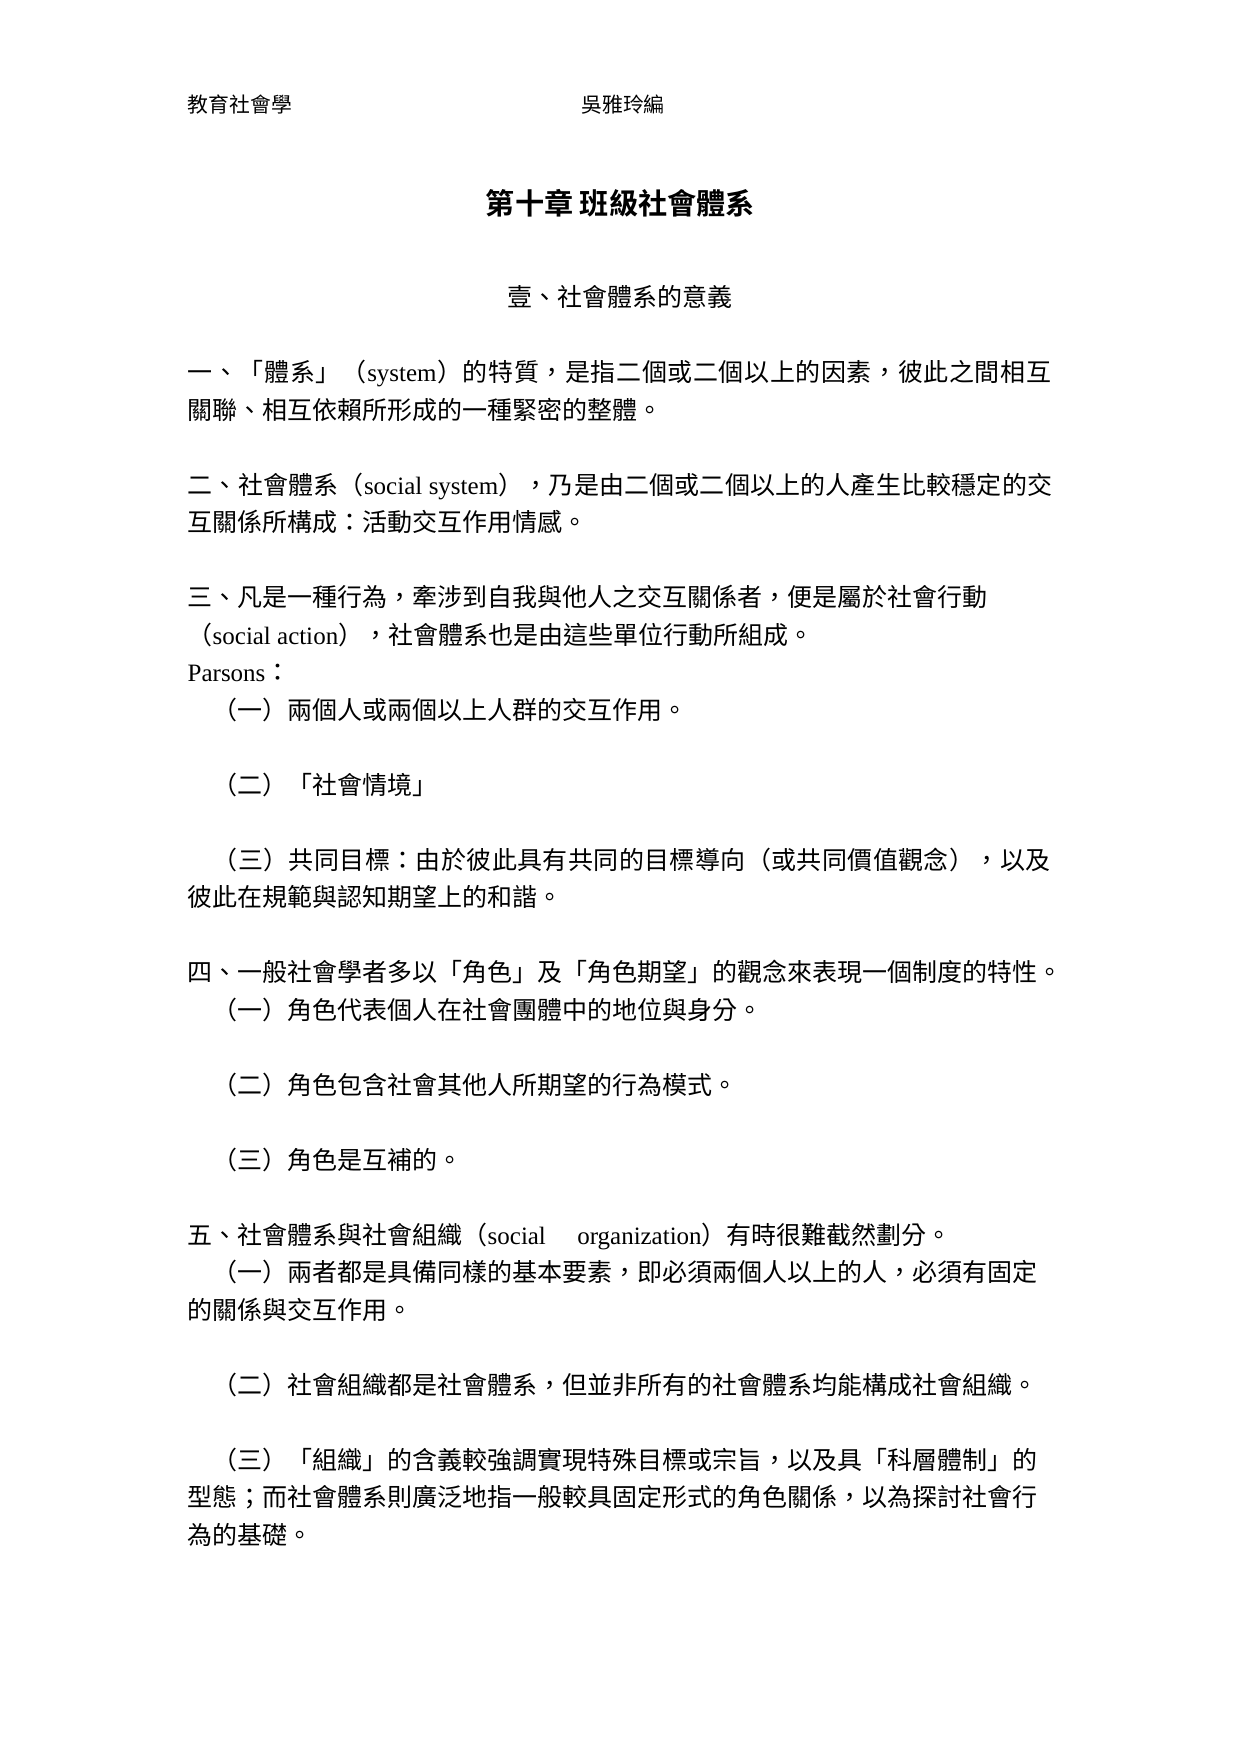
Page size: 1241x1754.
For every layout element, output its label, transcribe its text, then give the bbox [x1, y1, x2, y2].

text 四、一般社會學者多以「角色」及「角色期望」的觀念來表現一個制度的特性。 [187, 952, 1053, 989]
text （二）角色包含社會其他人所期望的行為模式。 [187, 1064, 1053, 1102]
text 二、社會體系（social system），乃是由二個或二個以上的人產生比較穩定的交互關係所構成：活動交互作用情感。 [187, 464, 1053, 539]
text （一）兩個人或兩個以上人群的交互作用。 [187, 689, 1053, 727]
text 壹、社會體系的意義 [187, 277, 1053, 314]
text （三）角色是互補的。 [187, 1139, 1053, 1177]
text 一、「體系」（system）的特質，是指二個或二個以上的因素，彼此之間相互關聯、相互依賴所形成的一種緊密的整體。 [187, 352, 1053, 427]
text （三）共同目標：由於彼此具有共同的目標導向（或共同價值觀念），以及彼此在規範與認知期望上的和諧。 [187, 839, 1053, 914]
text （二）社會組織都是社會體系，但並非所有的社會體系均能構成社會組織。 [187, 1364, 1053, 1402]
text Parsons： [187, 652, 1053, 689]
text 五、社會體系與社會組織（social organization）有時很難截然劃分。 [187, 1214, 1053, 1252]
text （一）角色代表個人在社會團體中的地位與身分。 [187, 989, 1053, 1027]
text （social action），社會體系也是由這些單位行動所組成。 [187, 614, 1053, 652]
text （三）「組織」的含義較強調實現特殊目標或宗旨，以及具「科層體制」的型態；而社會體系則廣泛地指一般較具固定形式的角色關係，以為探討社會行為的基礎。 [187, 1439, 1053, 1552]
text 三、凡是一種行為，牽涉到自我與他人之交互關係者，便是屬於社會行動 [187, 577, 1053, 614]
text 第十章 班級社會體系 [187, 164, 1053, 239]
text （二）「社會情境」 [187, 764, 1053, 802]
text （一）兩者都是具備同樣的基本要素，即必須兩個人以上的人，必須有固定的關係與交互作用。 [187, 1252, 1053, 1327]
